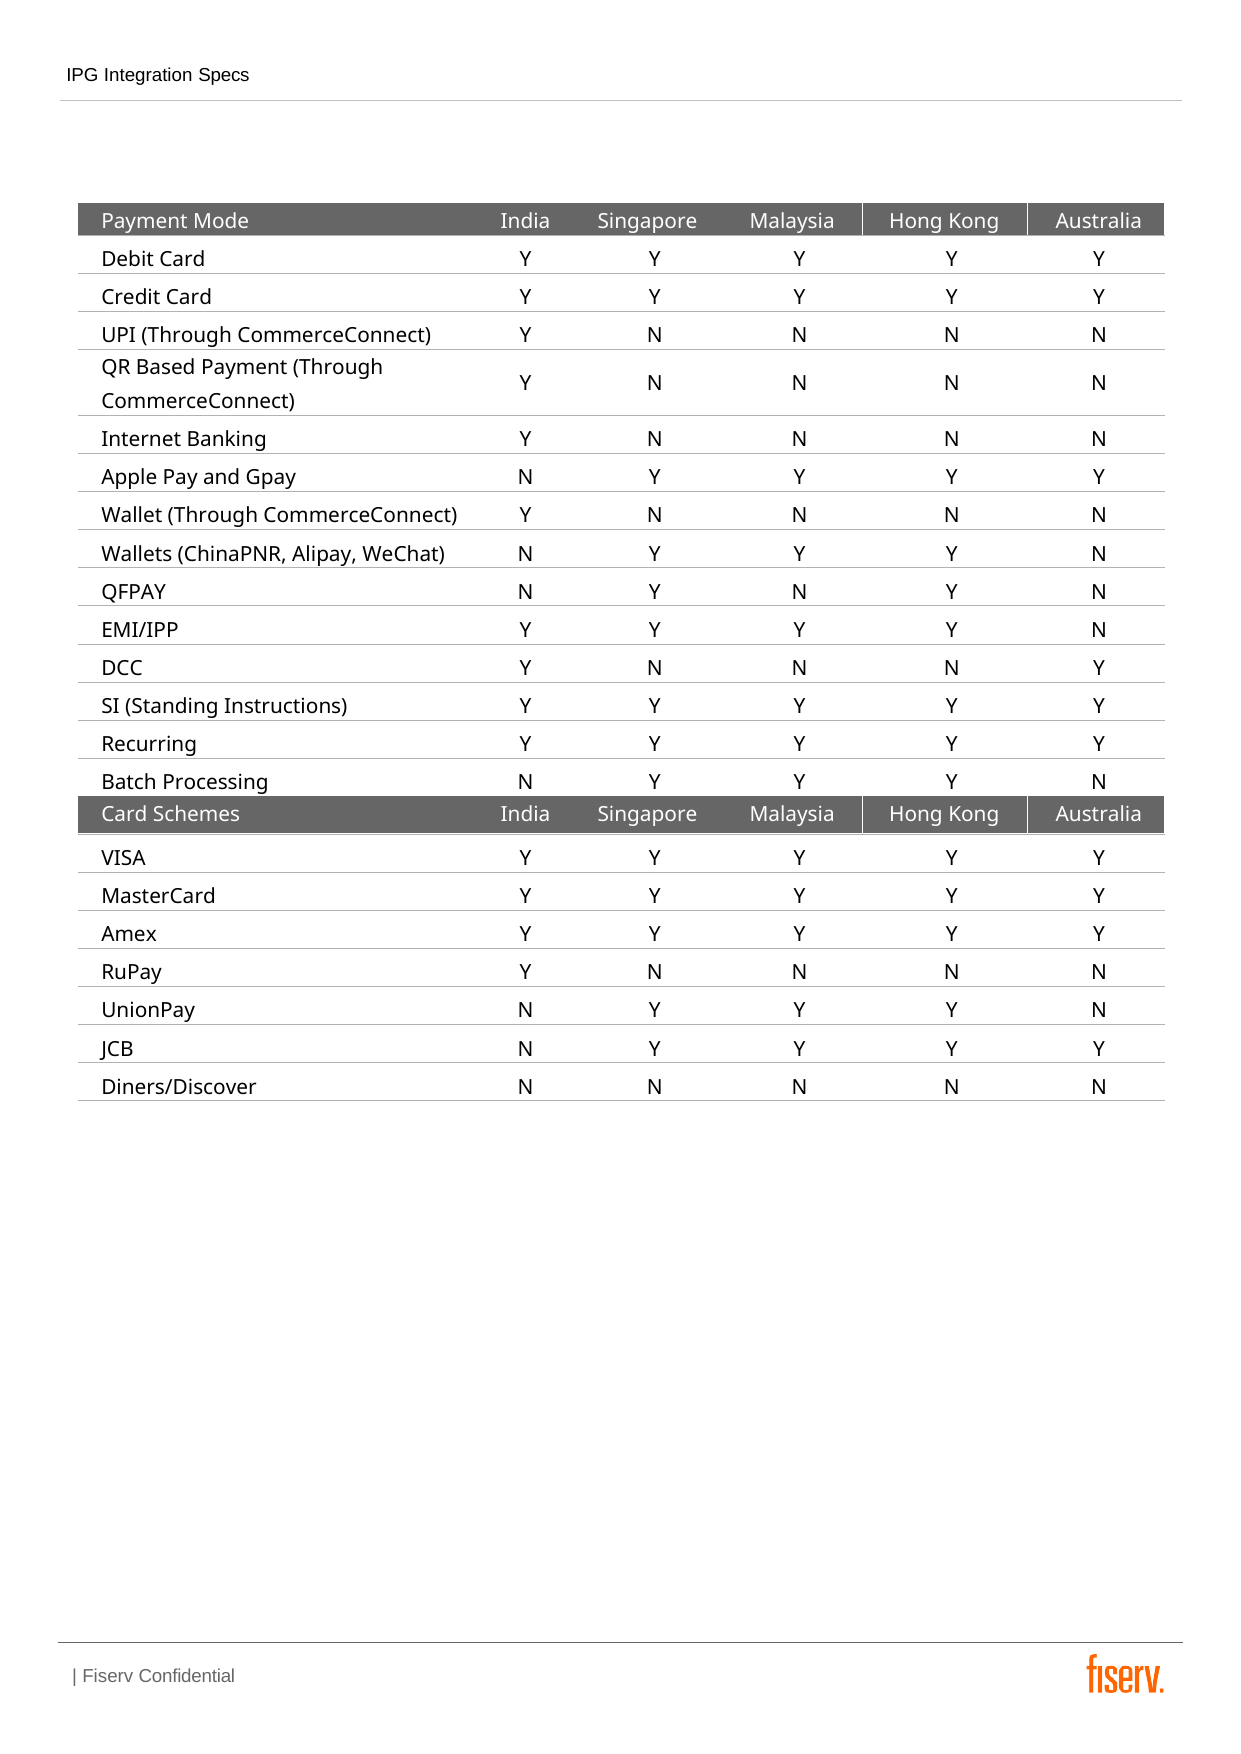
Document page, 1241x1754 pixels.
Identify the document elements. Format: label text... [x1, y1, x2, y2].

table_cell N [574, 350, 723, 415]
table_cell Y [723, 606, 862, 643]
table_cell Y [723, 987, 862, 1024]
table_cell Internet Banking [78, 416, 468, 453]
table_cell Diners/Discover [78, 1063, 468, 1100]
table_cell RuPay [78, 949, 468, 986]
table_cell N [863, 1063, 1027, 1100]
table_cell N [1028, 606, 1164, 643]
table_cell Y [1028, 1025, 1164, 1062]
table_header Payment Mode [78, 203, 468, 235]
table_cell N [863, 492, 1027, 529]
table_cell Y [574, 236, 723, 273]
table_cell Y [468, 312, 574, 349]
table_cell N [574, 416, 723, 453]
table_cell N [723, 568, 862, 605]
table_cell Credit Card [78, 274, 468, 311]
table_cell Card Schemes [78, 796, 468, 833]
table_cell N [468, 1063, 574, 1100]
table_cell N [863, 645, 1027, 682]
table_cell Y [1028, 835, 1164, 872]
table_cell Y [574, 759, 723, 796]
table_cell N [723, 949, 862, 986]
table_cell Y [574, 721, 723, 758]
table_cell Y [1028, 683, 1164, 720]
table_cell Y [574, 530, 723, 567]
table_cell Australia [1028, 796, 1164, 833]
table_cell SI (Standing Instructions) [78, 683, 468, 720]
table_cell Y [468, 683, 574, 720]
table_cell EMI/IPP [78, 606, 468, 643]
table_cell DCC [78, 645, 468, 682]
table_cell JCB [78, 1025, 468, 1062]
table_cell Y [723, 236, 862, 273]
table_cell N [1028, 350, 1164, 415]
table_cell N [1028, 987, 1164, 1024]
table_cell Y [723, 1025, 862, 1062]
table_cell N [863, 312, 1027, 349]
table_cell N [1028, 530, 1164, 567]
table_header India [468, 203, 574, 235]
table_cell Y [574, 987, 723, 1024]
table_cell Y [1028, 721, 1164, 758]
table_cell Y [863, 236, 1027, 273]
table_cell N [468, 987, 574, 1024]
table_cell Y [1028, 274, 1164, 311]
table_cell Batch Processing [78, 759, 468, 796]
table_cell Hong Kong [863, 796, 1027, 833]
table_cell Y [723, 683, 862, 720]
table_cell Y [863, 759, 1027, 796]
table_cell N [723, 645, 862, 682]
table_cell Recurring [78, 721, 468, 758]
table_cell Wallets (ChinaPNR, Alipay, WeChat) [78, 530, 468, 567]
table_cell N [723, 350, 862, 415]
table_cell N [1028, 759, 1164, 796]
table_cell Y [1028, 873, 1164, 910]
table_cell Y [574, 911, 723, 948]
table_cell Y [863, 568, 1027, 605]
table_cell UPI (Through CommerceConnect) [78, 312, 468, 349]
table_cell Y [863, 987, 1027, 1024]
table_cell N [863, 416, 1027, 453]
table_cell N [468, 530, 574, 567]
table_cell N [863, 350, 1027, 415]
table_cell Wallet (Through CommerceConnect) [78, 492, 468, 529]
table_cell Y [468, 274, 574, 311]
table_cell Y [863, 911, 1027, 948]
table_cell N [723, 1063, 862, 1100]
table_header Malaysia [723, 203, 862, 235]
table_cell Y [468, 911, 574, 948]
table_cell Y [574, 274, 723, 311]
table_cell Apple Pay and Gpay [78, 454, 468, 491]
table_cell Y [863, 873, 1027, 910]
table_cell Y [1028, 236, 1164, 273]
table_cell Y [468, 873, 574, 910]
table_cell Y [723, 530, 862, 567]
table_cell Y [863, 721, 1027, 758]
table_cell N [574, 645, 723, 682]
table_header Australia [1028, 203, 1164, 235]
table_cell VISA [78, 835, 468, 872]
table_cell Y [723, 721, 862, 758]
table_cell N [468, 759, 574, 796]
table_cell Y [468, 721, 574, 758]
table_cell Y [468, 949, 574, 986]
table_cell Singapore [574, 796, 723, 833]
table_cell N [863, 949, 1027, 986]
table_cell Y [863, 530, 1027, 567]
table_cell Y [574, 606, 723, 643]
table_cell MasterCard [78, 873, 468, 910]
table_cell QR Based Payment (Through CommerceConnect) [78, 350, 468, 415]
table_cell Y [1028, 645, 1164, 682]
table_cell Y [723, 274, 862, 311]
table_cell Y [863, 454, 1027, 491]
table_cell N [1028, 492, 1164, 529]
table_header Hong Kong [863, 203, 1027, 235]
table_cell UnionPay [78, 987, 468, 1024]
table_cell Y [574, 873, 723, 910]
table_cell N [574, 1063, 723, 1100]
table_cell Y [723, 759, 862, 796]
table_cell Y [574, 1025, 723, 1062]
table_cell Y [468, 492, 574, 529]
table_cell Y [1028, 911, 1164, 948]
table_cell Y [574, 683, 723, 720]
table_cell Y [468, 416, 574, 453]
table_cell Y [723, 454, 862, 491]
table_cell N [1028, 416, 1164, 453]
table_cell N [723, 416, 862, 453]
table_cell Y [468, 645, 574, 682]
table_cell N [1028, 568, 1164, 605]
table_cell Y [863, 835, 1027, 872]
table_cell Debit Card [78, 236, 468, 273]
table_cell N [723, 312, 862, 349]
table_cell N [468, 454, 574, 491]
table_cell Y [574, 835, 723, 872]
picture [1086, 1654, 1164, 1693]
table_cell Malaysia [723, 796, 862, 833]
table_cell Y [468, 835, 574, 872]
table_cell N [1028, 949, 1164, 986]
table_cell Y [863, 274, 1027, 311]
table_cell QFPAY [78, 568, 468, 605]
table_cell Y [723, 835, 862, 872]
table_cell Y [863, 606, 1027, 643]
table_cell N [574, 949, 723, 986]
table_cell N [468, 568, 574, 605]
table_cell India [468, 796, 574, 833]
table_cell Y [574, 568, 723, 605]
table_cell N [1028, 1063, 1164, 1100]
table_cell Y [468, 350, 574, 415]
table_cell Y [574, 454, 723, 491]
table_cell Y [1028, 454, 1164, 491]
table_cell N [468, 1025, 574, 1062]
table_cell Y [468, 606, 574, 643]
table_cell Y [723, 873, 862, 910]
table_cell Y [723, 911, 862, 948]
table_cell Y [863, 683, 1027, 720]
table_cell Y [863, 1025, 1027, 1062]
table_cell N [574, 492, 723, 529]
table_cell Y [468, 236, 574, 273]
table_cell N [574, 312, 723, 349]
table_cell Amex [78, 911, 468, 948]
table_cell N [1028, 312, 1164, 349]
table_header Singapore [574, 203, 723, 235]
table_cell N [723, 492, 862, 529]
